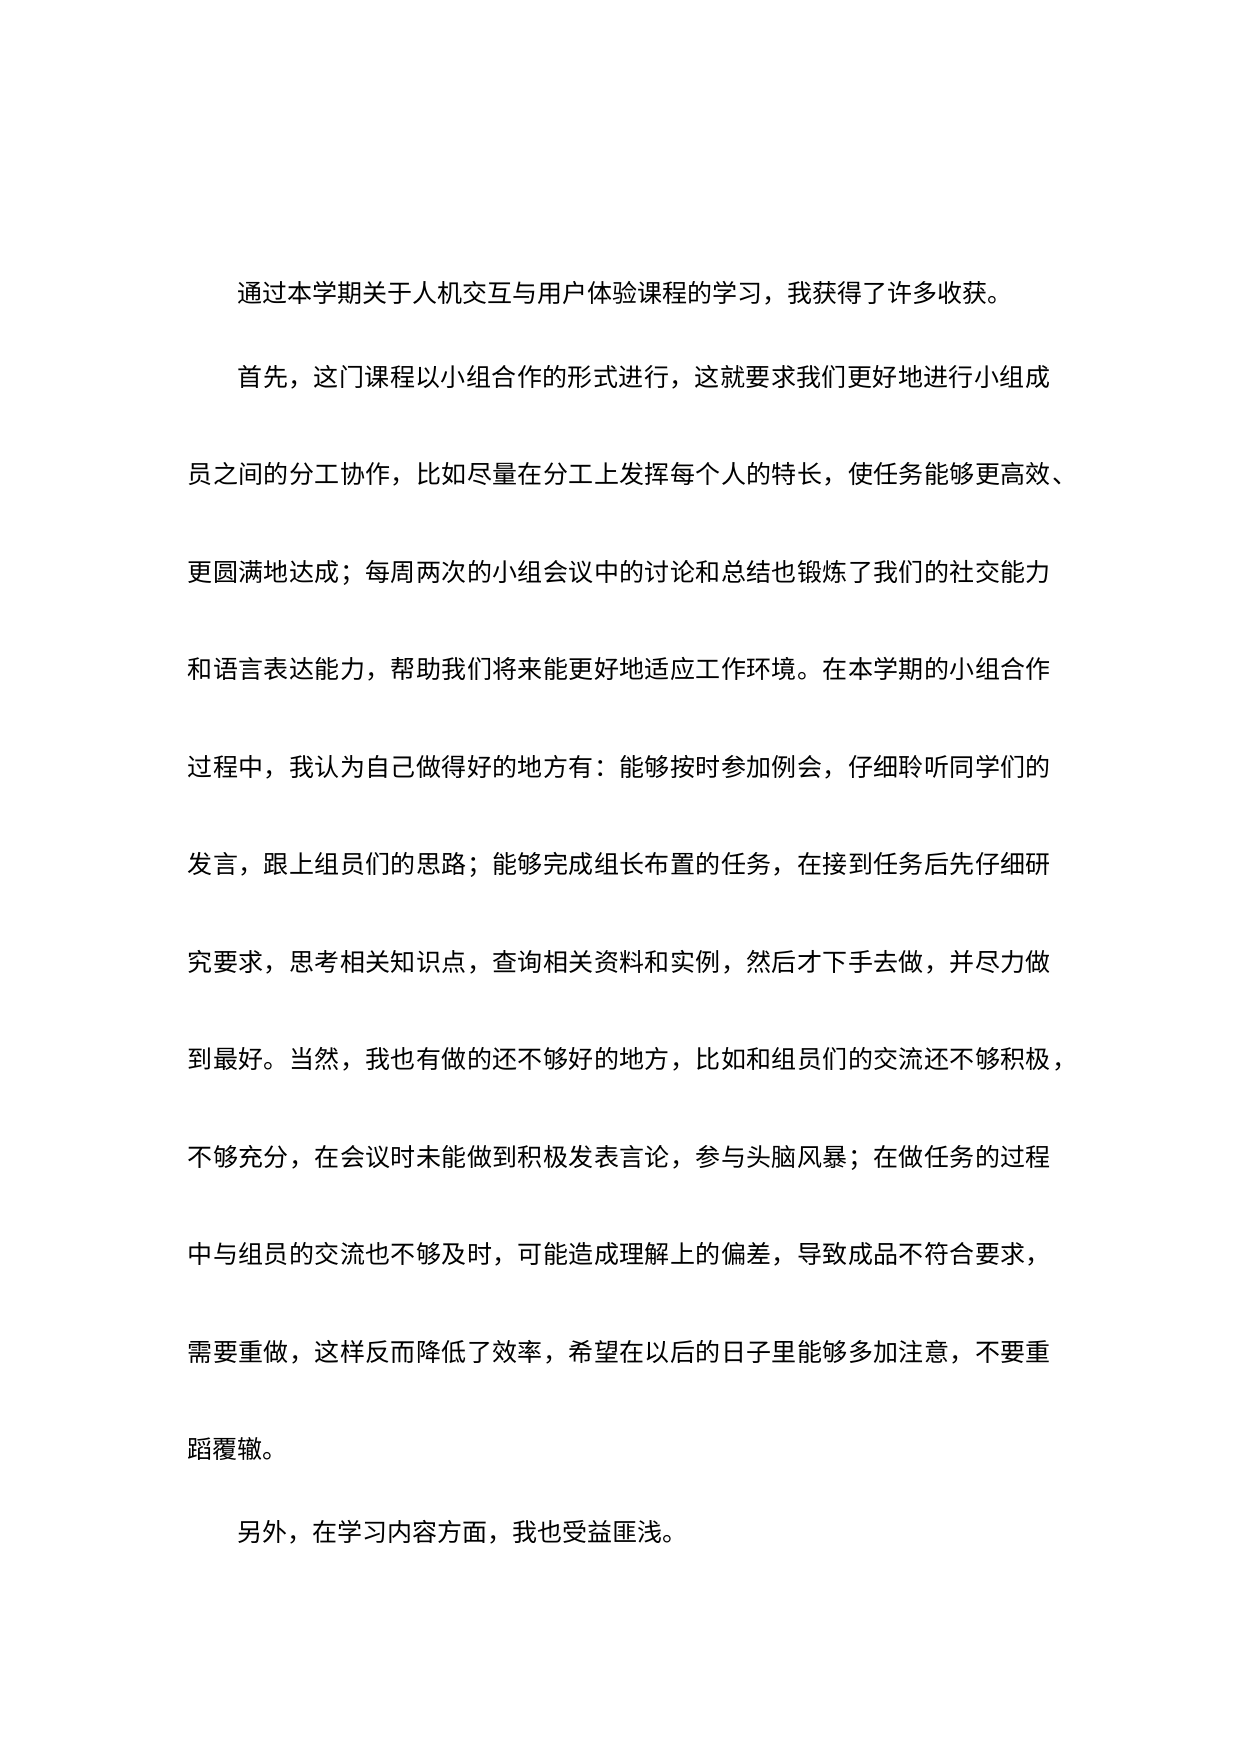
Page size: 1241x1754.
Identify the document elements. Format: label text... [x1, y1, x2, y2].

text 首先，这门课程以小组合作的形式进行，这就要求我们更好地进行小组成员之间的分工协作，比如尽量在分工上发挥每个人的特长，使任务能够更高效、更圆满地达成；每周两次的小组会议中的讨论和总结也锻炼了我们的社交能力和语言表达能力，帮助我们将来能更好地适应工作环境。在本学期的小组合作过程中，我认为自己做得好的地方有：能够按时参加例会，仔细聆听同学们的发言，跟上组员们的思路；能够完成组长布置的任务，在接到任务后先仔细研究要求，思考相关知识点，查询相关资料和实例，然后才下手去做，并尽力做到最好。当然，我也有做的还不够好的地方，比如和组员们的交流还不够积极，不够充分，在会议时未能做到积极发表言论，参与头脑风暴；在做任务的过程中与组员的交流也不够及时，可能造成理解上的偏差，导致成品不符合要求，需要重做，这样反而降低了效率，希望在以后的日子里能够多加注意，不要重蹈覆辙。 [187, 343, 1053, 1480]
text 通过本学期关于人机交互与用户体验课程的学习，我获得了许多收获。 [187, 259, 1053, 324]
text 另外，在学习内容方面，我也受益匪浅。 [187, 1498, 1053, 1563]
